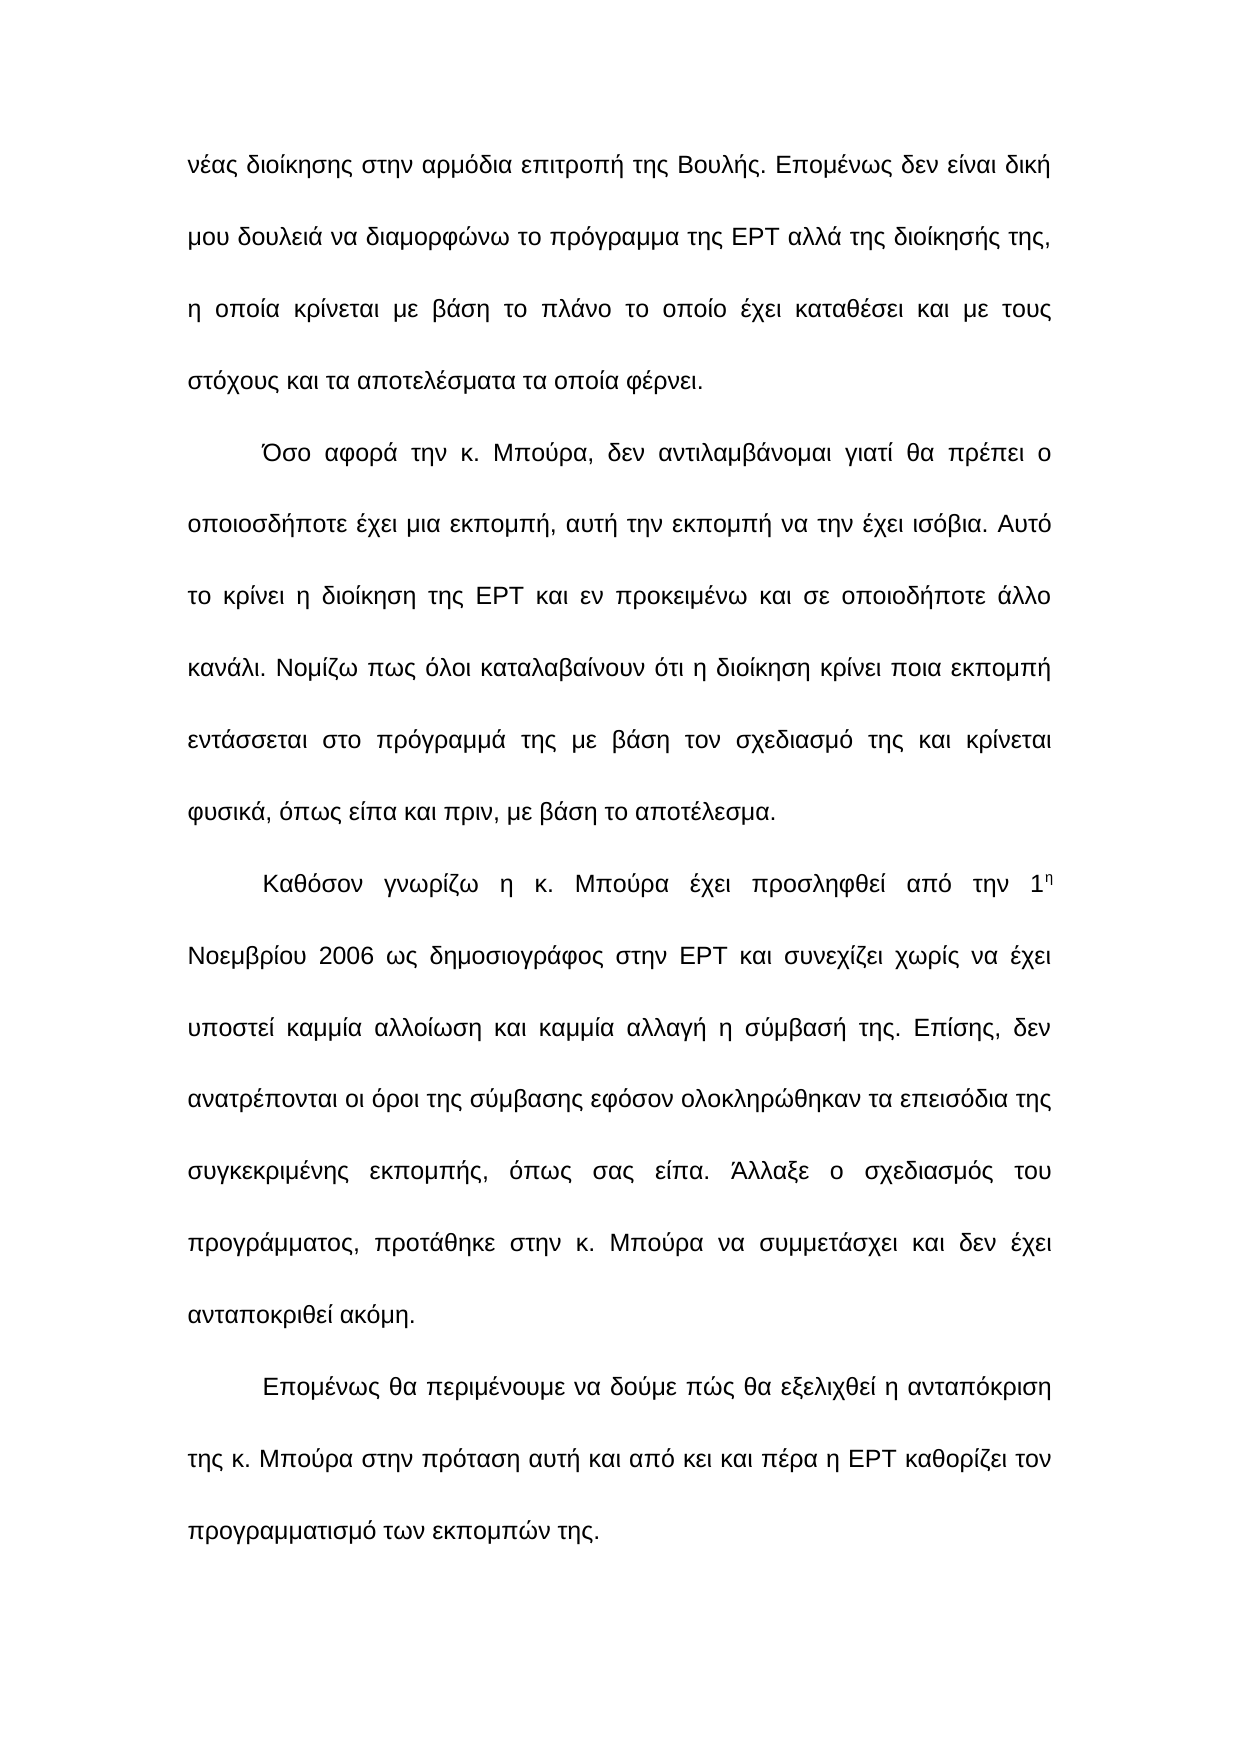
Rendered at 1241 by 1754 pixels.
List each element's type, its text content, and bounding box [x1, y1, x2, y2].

text Καθόσον γνωρίζω η κ. Μπούρα έχει προσληφθεί από την 1η Νοεμβρίου 2006 ως δημοσιογράφος στην ΕΡΤ και συνεχίζει χωρίς να έχει υποστεί καμμία αλλοίωση και καμμία αλλαγή η σύμβασή της. Επίσης, δεν ανατρέπονται οι όροι της σύμβασης εφόσον ολοκληρώθηκαν τα επεισόδια της συγκεκριμένης εκπομπής, όπως σας είπα. Άλλαξε ο σχεδιασμός του προγράμματος, προτάθηκε στην κ. Μπούρα να συμμετάσχει και δεν έχει ανταποκριθεί ακόμη. [187, 869, 1053, 1329]
text Όσο αφορά την κ. Μπούρα, δεν αντιλαμβάνομαι γιατί θα πρέπει ο οποιοσδήποτε έχει μια εκπομπή, αυτή την εκπομπή να την έχει ισόβια. Αυτό το κρίνει η διοίκηση της ΕΡΤ και εν προκειμένω και σε οποιοδήποτε άλλο κανάλι. Νομίζω πως όλοι καταλαβαίνουν ότι η διοίκηση κρίνει ποια εκπομπή εντάσσεται στο πρόγραμμά της με βάση τον σχεδιασμό της και κρίνεται φυσικά, όπως είπα και πριν, με βάση το αποτέλεσμα. [187, 437, 1053, 826]
text Επομένως θα περιμένουμε να δούμε πώς θα εξελιχθεί η ανταπόκριση της κ. Μπούρα στην πρόταση αυτή και από κει και πέρα η ΕΡΤ καθορίζει τον προγραμματισμό των εκπομπών της. [187, 1372, 1053, 1544]
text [187, 150, 1053, 394]
